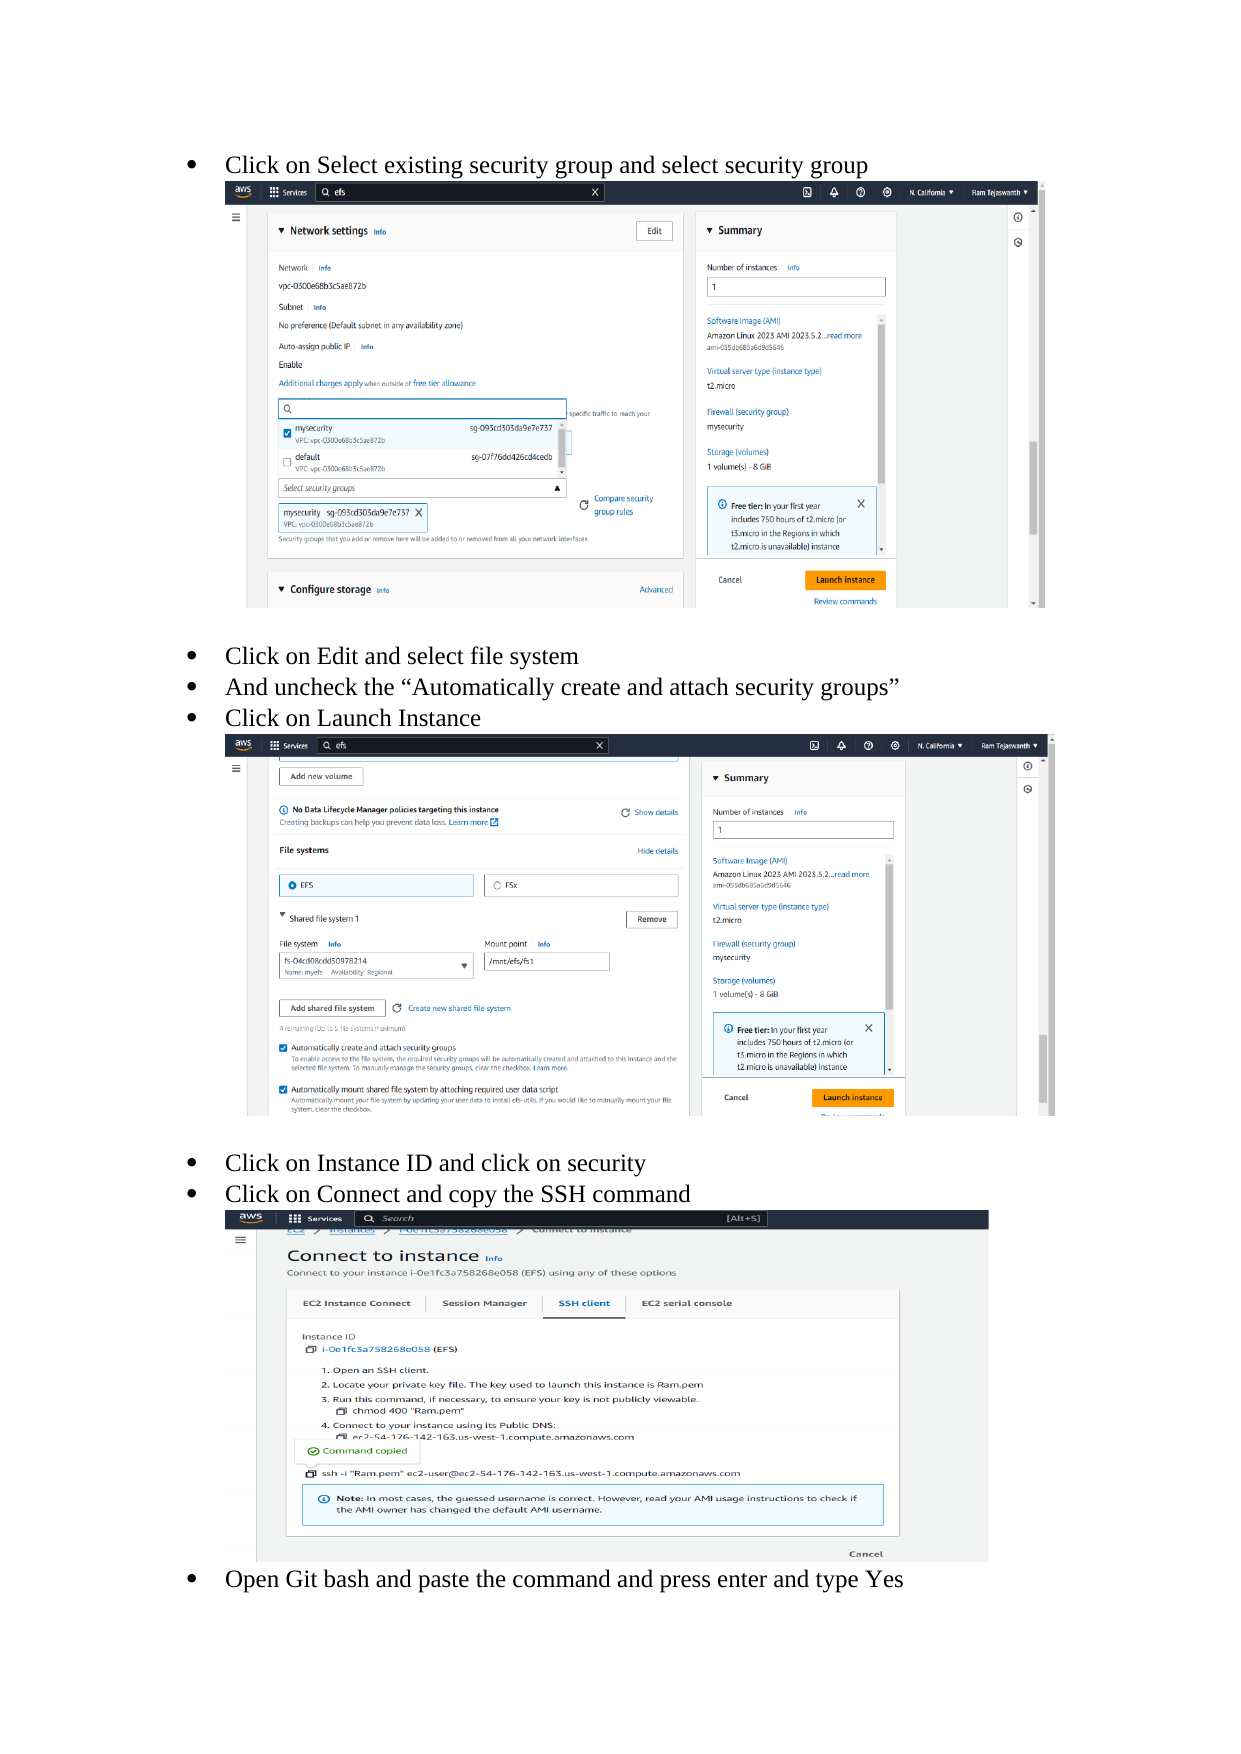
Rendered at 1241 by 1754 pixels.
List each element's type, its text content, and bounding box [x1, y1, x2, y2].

list Open Git bash and paste the command and press enter and type Yes [187, 1564, 1090, 1593]
list Click on Edit and select file system [187, 641, 1090, 670]
list Click on Select existing security group and select security group [187, 150, 1090, 179]
picture [225, 734, 1055, 1116]
picture [225, 1210, 989, 1562]
list And uncheck the “Automatically create and attach security groups” [187, 672, 1090, 701]
list Click on Connect and copy the SSH command [187, 1179, 1090, 1208]
picture [225, 181, 1046, 608]
list Click on Launch Instance [187, 703, 1090, 732]
list Click on Instance ID and click on security [187, 1148, 1090, 1177]
